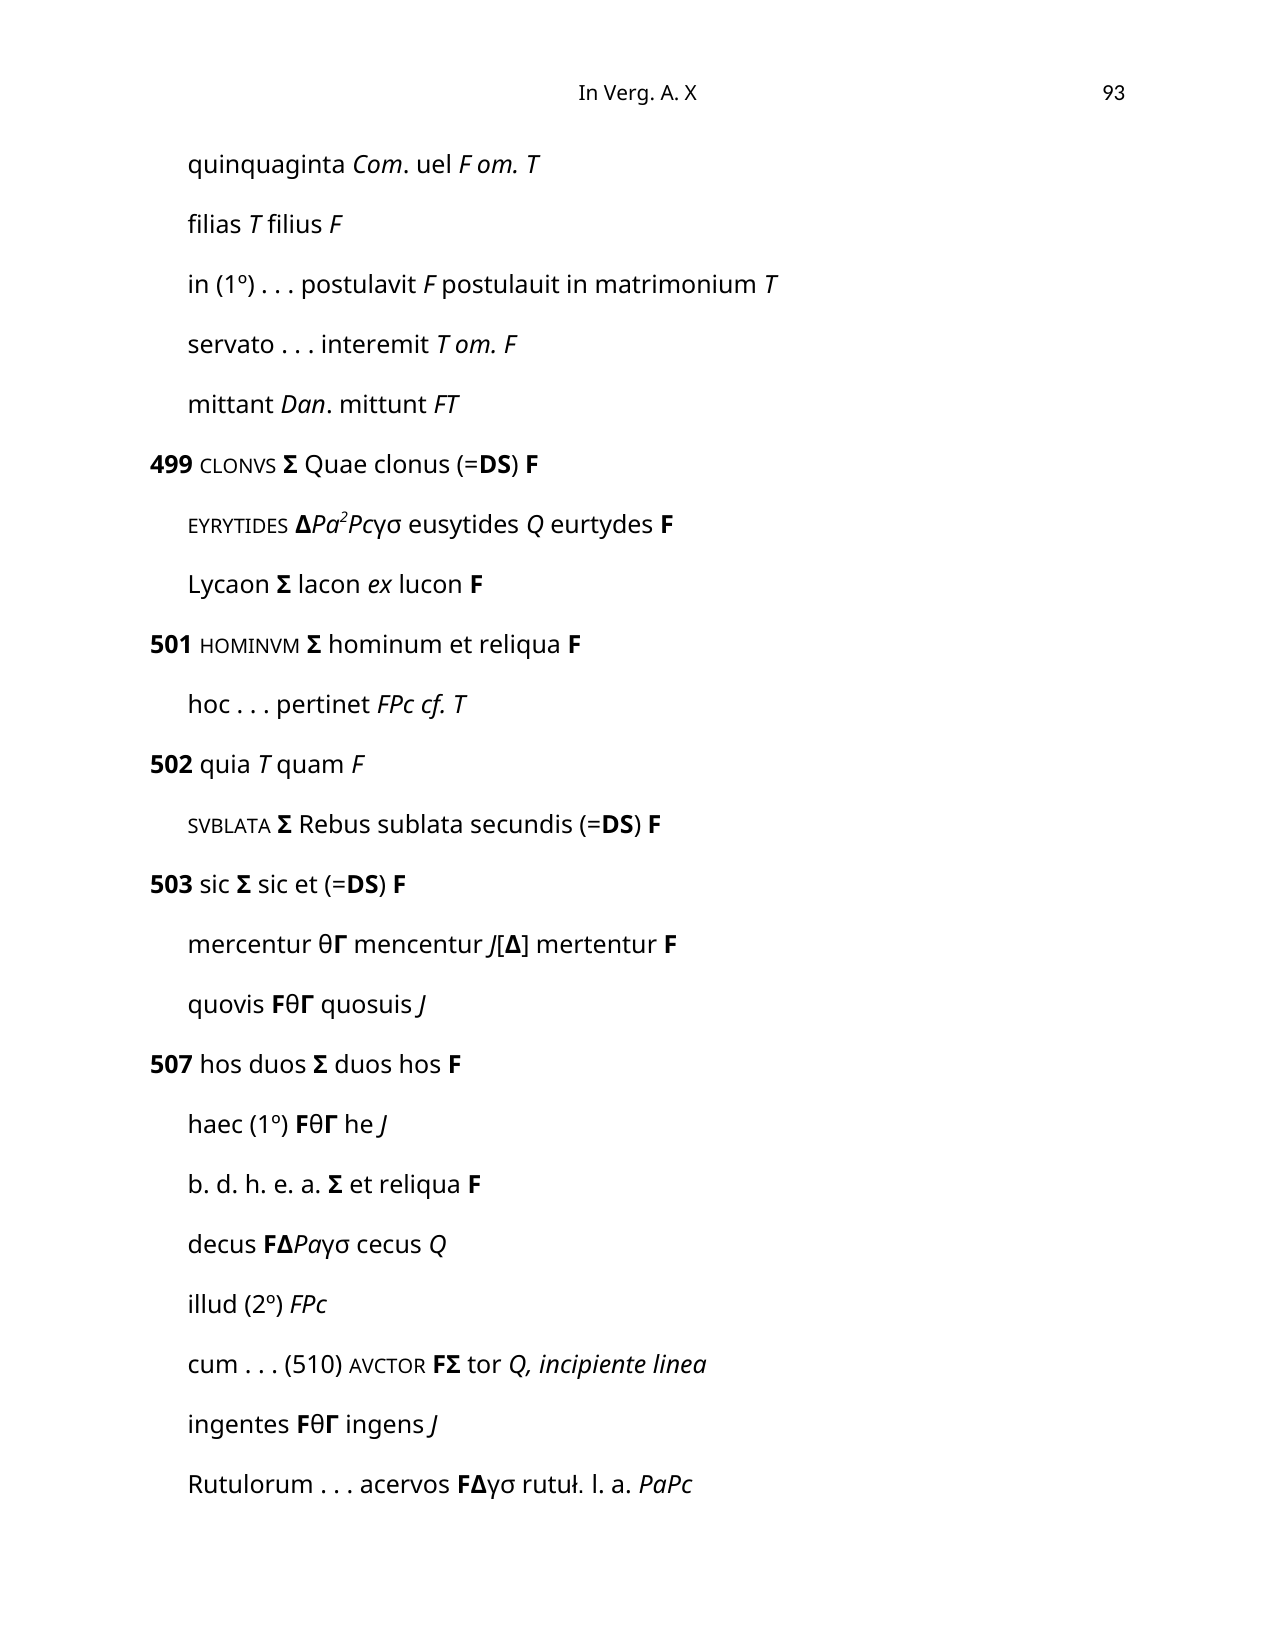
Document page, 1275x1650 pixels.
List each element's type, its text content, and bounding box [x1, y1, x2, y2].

text decus FΔPaγσ cecus Q [187, 1226, 1125, 1261]
text quinquaginta Com. uel F om. T [187, 146, 1125, 181]
text mittant Dan. mittunt FT [187, 386, 1125, 421]
text Rutulorum . . . acervos FΔγσ rutuł. l. a. PaPc [187, 1466, 1125, 1501]
text filias T filius F [187, 206, 1125, 241]
text svblata Σ Rebus sublata secundis (=DS) F [187, 806, 1125, 841]
text hoc . . . pertinet FPc cf. T [187, 686, 1125, 721]
text in (1º) . . . postulavit F postulauit in matrimonium T [187, 266, 1125, 301]
text cum . . . (510) avctor FΣ tor Q, incipiente linea [187, 1346, 1125, 1381]
text b. d. h. e. a. Σ et reliqua F [187, 1166, 1125, 1201]
text mercentur θΓ mencentur J[Δ] mertentur F [187, 926, 1125, 961]
text 501 hominvm Σ hominum et reliqua F [150, 626, 1125, 661]
text ingentes FθΓ ingens J [187, 1406, 1125, 1441]
text quovis FθΓ quosuis J [187, 986, 1125, 1021]
text servato . . . interemit T om. F [187, 326, 1125, 361]
text haec (1º) FθΓ he J [187, 1106, 1125, 1141]
text 503 sic Σ sic et (=DS) F [150, 866, 1125, 901]
text illud (2º) FPc [187, 1286, 1125, 1321]
text eyrytides ΔPa2Pcγσ eusytides Q eurtydes F [187, 506, 1125, 541]
text 507 hos duos Σ duos hos F [150, 1046, 1125, 1081]
text 499 clonvs Σ Quae clonus (=DS) F [150, 446, 1125, 481]
text 502 quia T quam F [150, 746, 1125, 781]
text Lycaon Σ lacon ex lucon F [187, 566, 1125, 601]
